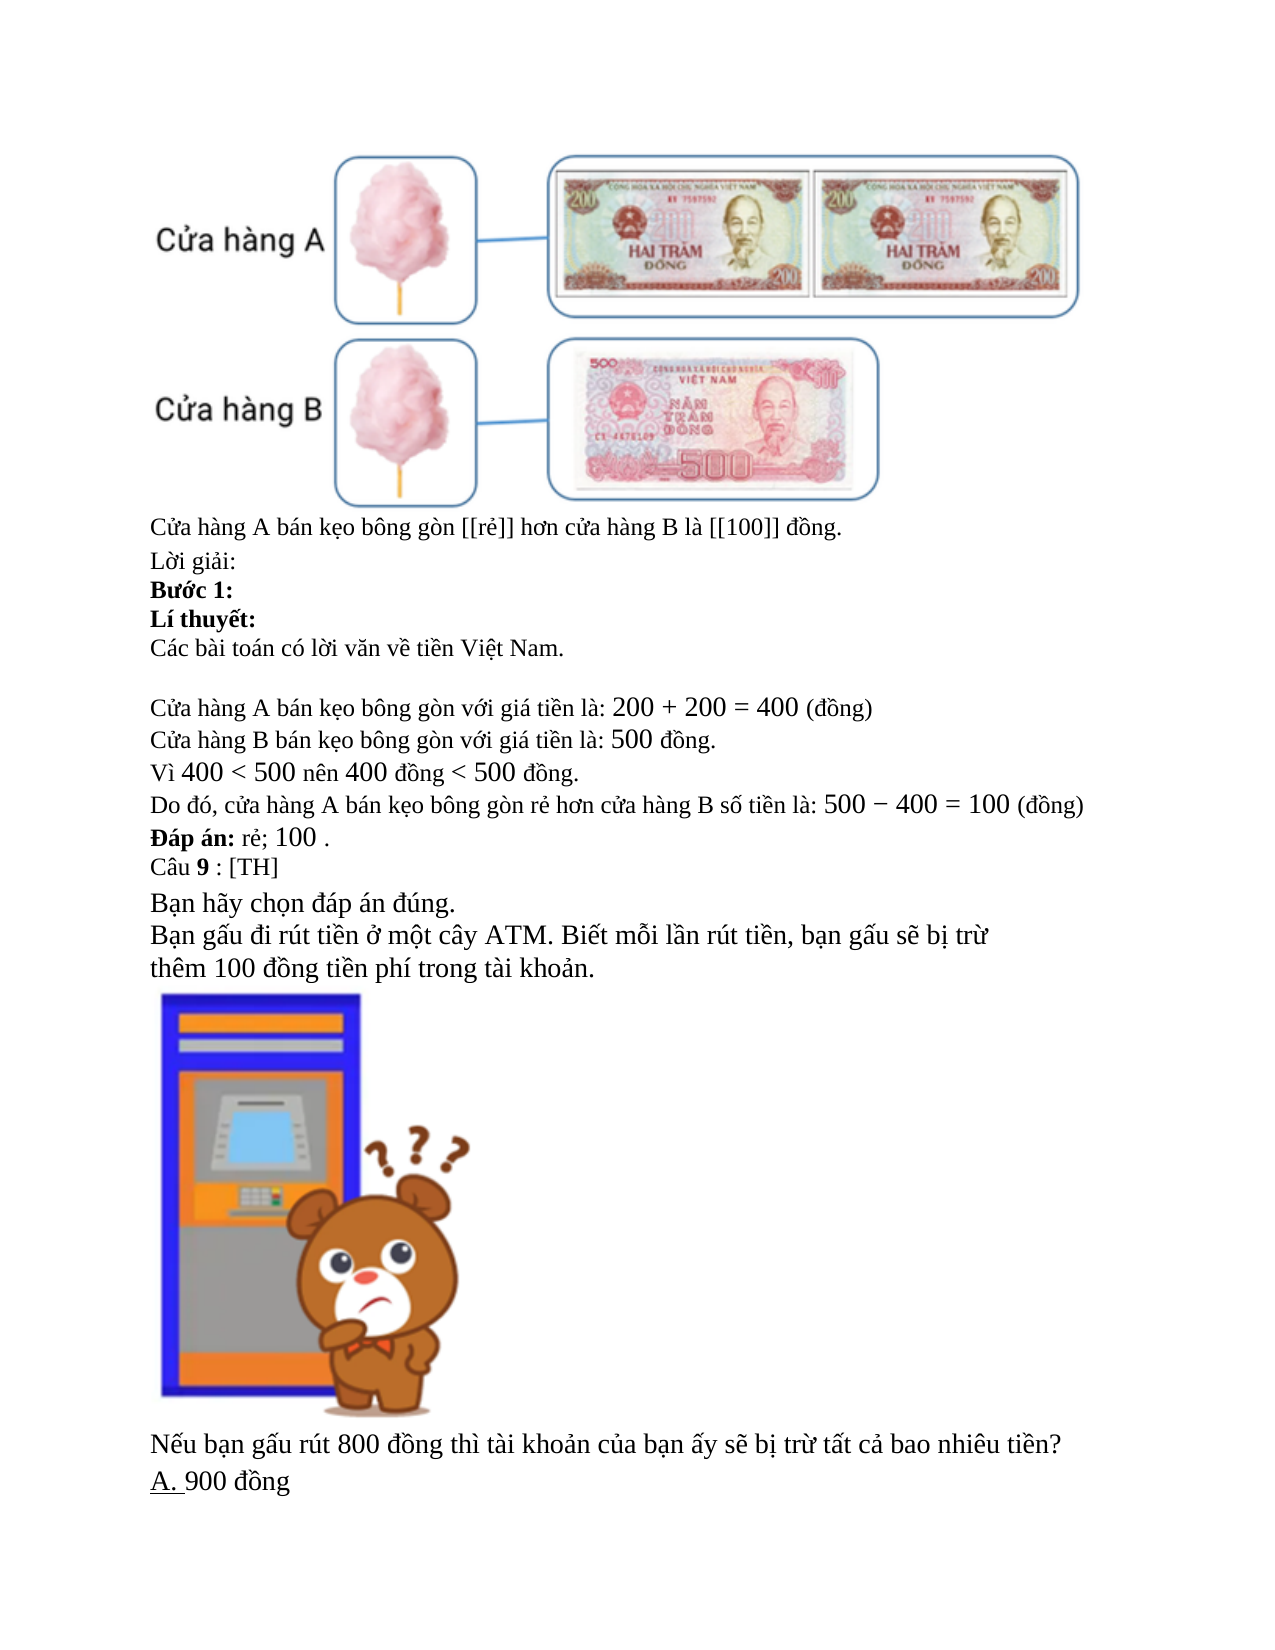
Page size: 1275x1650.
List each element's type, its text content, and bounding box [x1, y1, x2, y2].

picture [150, 150, 1088, 513]
text Lí thuyết: Các bài toán có lời văn về tiền Việt Nam. Cửa hàng A bán kẹo bông gòn với giá tiền là: 200 + 200 = 400 (đồng) Cửa hàng B bán kẹo bông gòn với giá tiền là: 500 đồng. Vì 400 < 500 nên 400 đồng < 500 đồng. Do đó, cửa hàng A bán kẹo bông gòn rẻ hơn cửa hàng B số tiền là: 500 − 400 = 100 (đồng) Đáp án: rẻ; 100 . [150, 604, 1125, 852]
text A. 900 đồng [150, 1464, 1125, 1497]
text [150, 150, 1125, 541]
text Lời giải: [150, 546, 1125, 575]
text Câu 9 : [TH] [150, 852, 1125, 881]
text Bước 1: [150, 575, 1125, 604]
picture [150, 983, 478, 1427]
